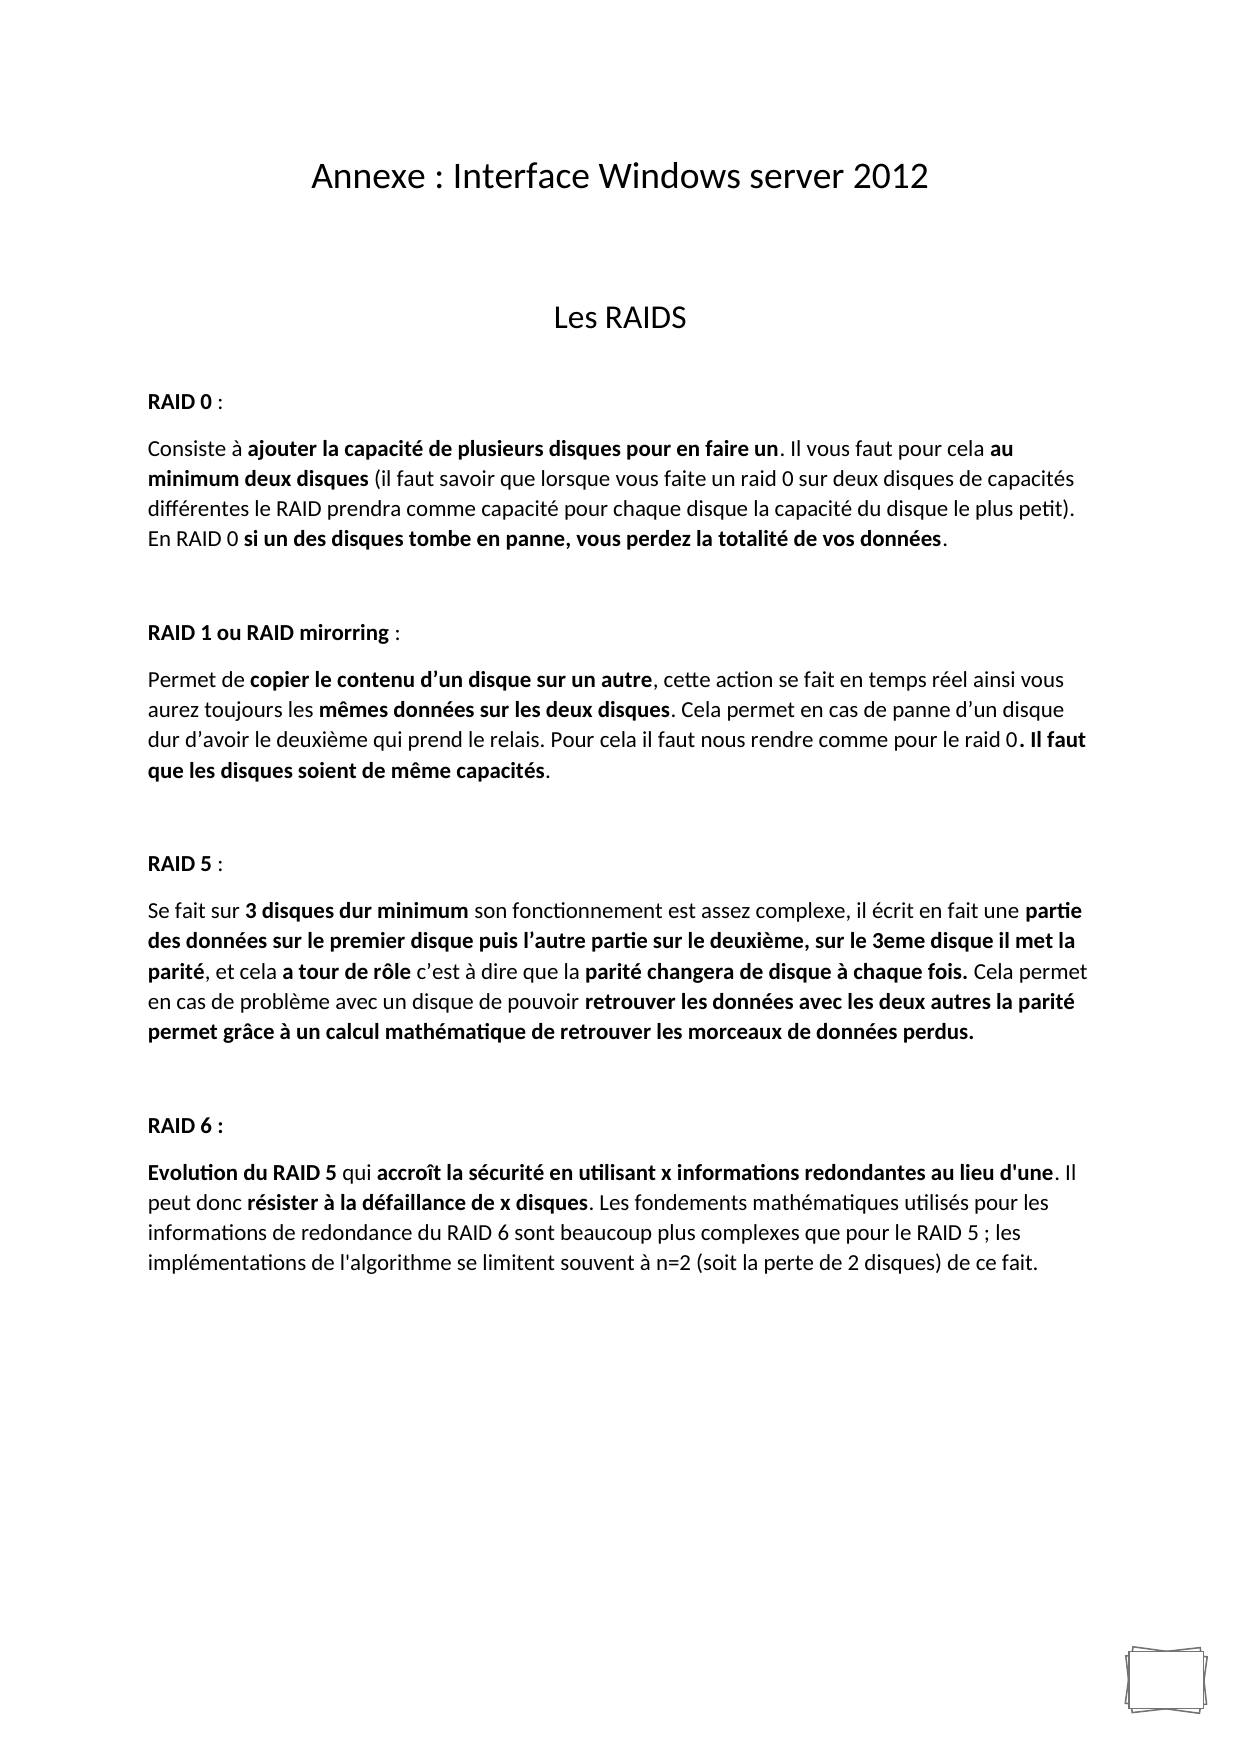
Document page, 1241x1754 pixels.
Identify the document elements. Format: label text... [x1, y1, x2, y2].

text RAID 1 ou RAID mirorring : [148, 618, 1093, 646]
text RAID 0 : [148, 387, 1093, 415]
text Permet de copier le contenu d’un disque sur un autre, cette action se fait en temps réel ainsi vous aurez toujours les mêmes données sur les deux disques. Cela permet en cas de panne d’un disque dur d’avoir le deuxième qui prend le relais. Pour cela il faut nous rendre comme pour le raid 0. Il faut que les disques soient de même capacités. [148, 665, 1093, 784]
text Consiste à ajouter la capacité de plusieurs disques pour en faire un. Il vous faut pour cela au minimum deux disques (il faut savoir que lorsque vous faite un raid 0 sur deux disques de capacités différentes le RAID prendra comme capacité pour chaque disque la capacité du disque le plus petit). En RAID 0 si un des disques tombe en panne, vous perdez la totalité de vos données. [148, 434, 1093, 553]
text RAID 6 : [148, 1111, 1093, 1139]
subtitle Annexe : Interface Windows server 2012 [148, 152, 1093, 198]
subtitle Les RAIDS [148, 296, 1093, 337]
text Se fait sur 3 disques dur minimum son fonctionnement est assez complexe, il écrit en fait une partie des données sur le premier disque puis l’autre partie sur le deuxième, sur le 3eme disque il met la parité, et cela a tour de rôle c’est à dire que la parité changera de disque à chaque fois. Cela permet en cas de problème avec un disque de pouvoir retrouver les données avec les deux autres la parité permet grâce à un calcul mathématique de retrouver les morceaux de données perdus. [148, 896, 1093, 1045]
text RAID 5 : [148, 849, 1093, 878]
text Evolution du RAID 5 qui accroît la sécurité en utilisant x informations redondantes au lieu d'une. Il peut donc résister à la défaillance de x disques. Les fondements mathématiques utilisés pour les informations de redondance du RAID 6 sont beaucoup plus complexes que pour le RAID 5 ; les implémentations de l'algorithme se limitent souvent à n=2 (soit la perte de 2 disques) de ce fait. [148, 1158, 1093, 1277]
